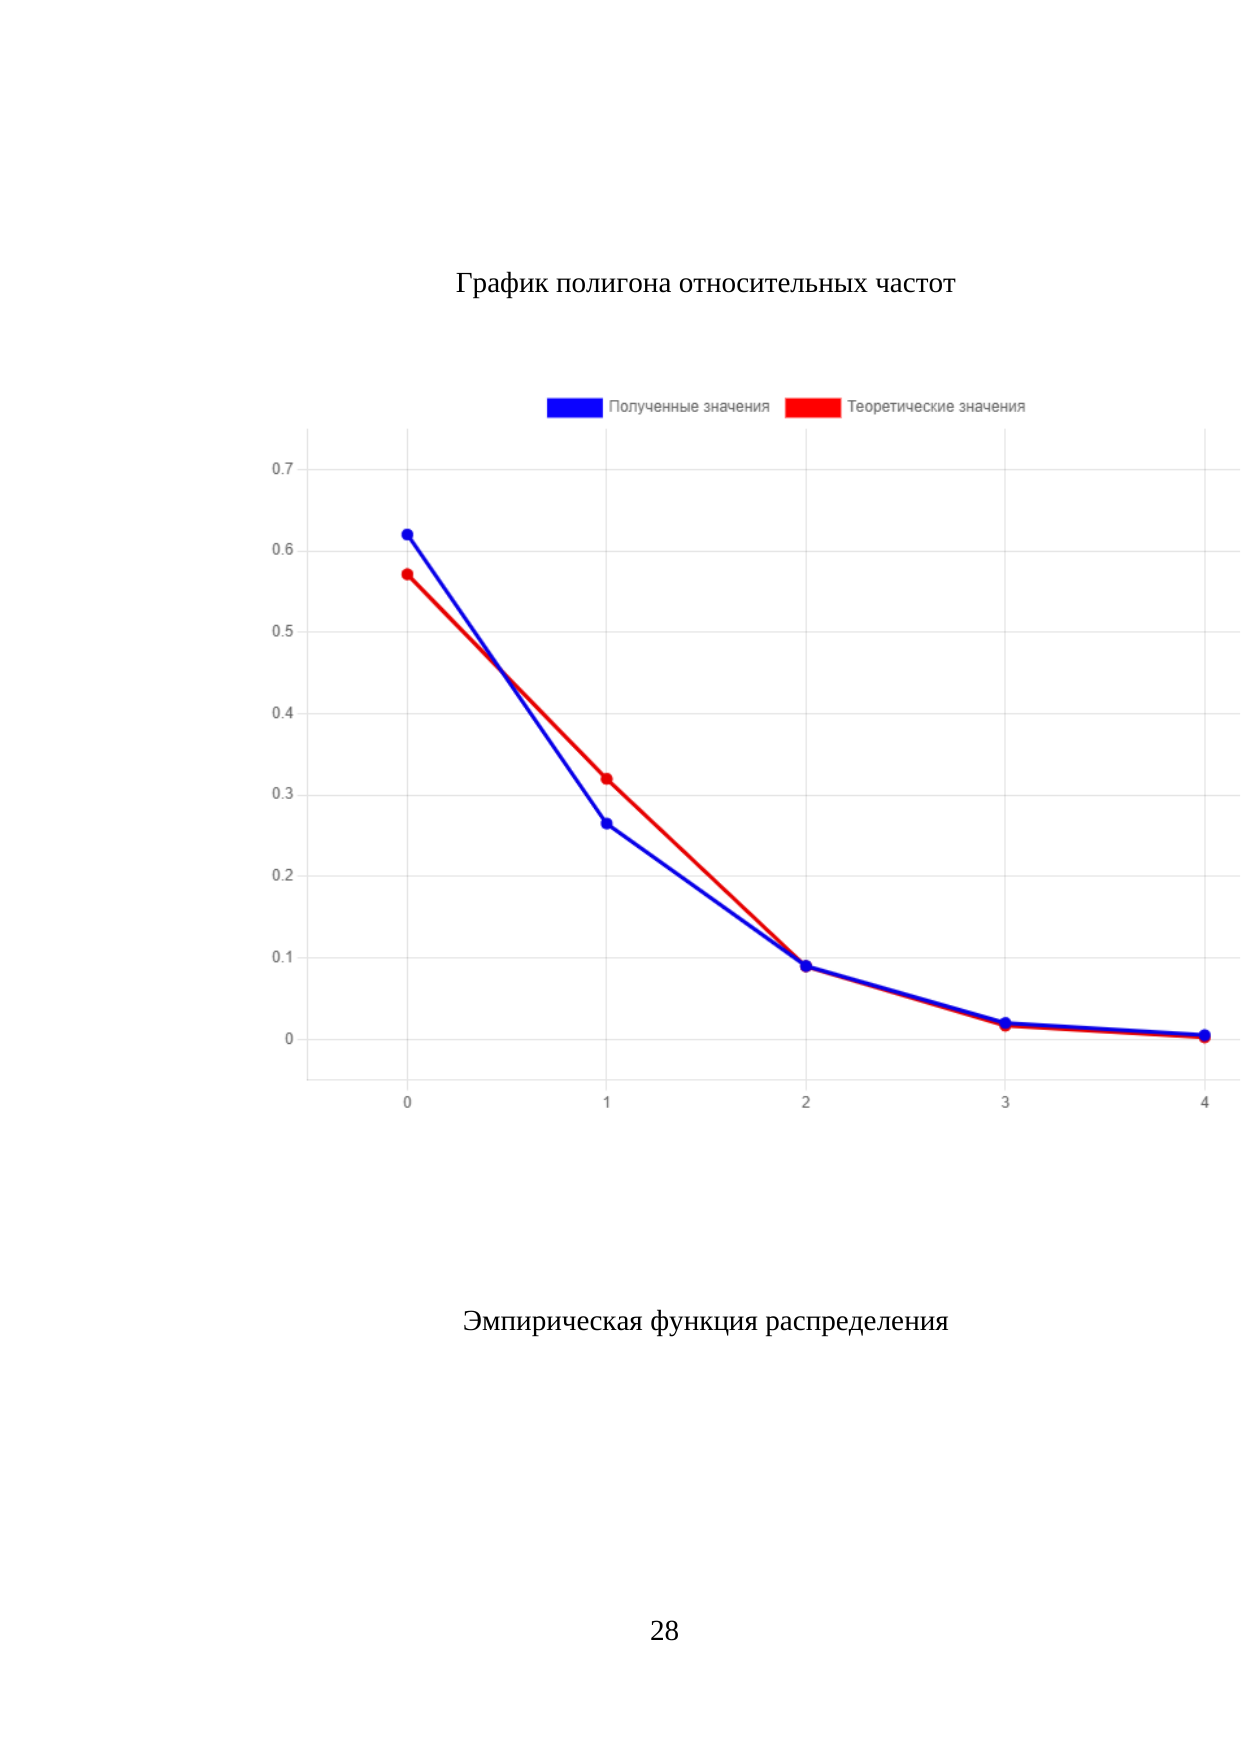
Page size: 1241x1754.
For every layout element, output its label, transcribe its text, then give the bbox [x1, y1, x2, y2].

text График полигона относительных частот [195, 265, 1143, 298]
text Эмпирическая функция распределения [195, 1303, 1143, 1336]
picture [268, 338, 1241, 1117]
